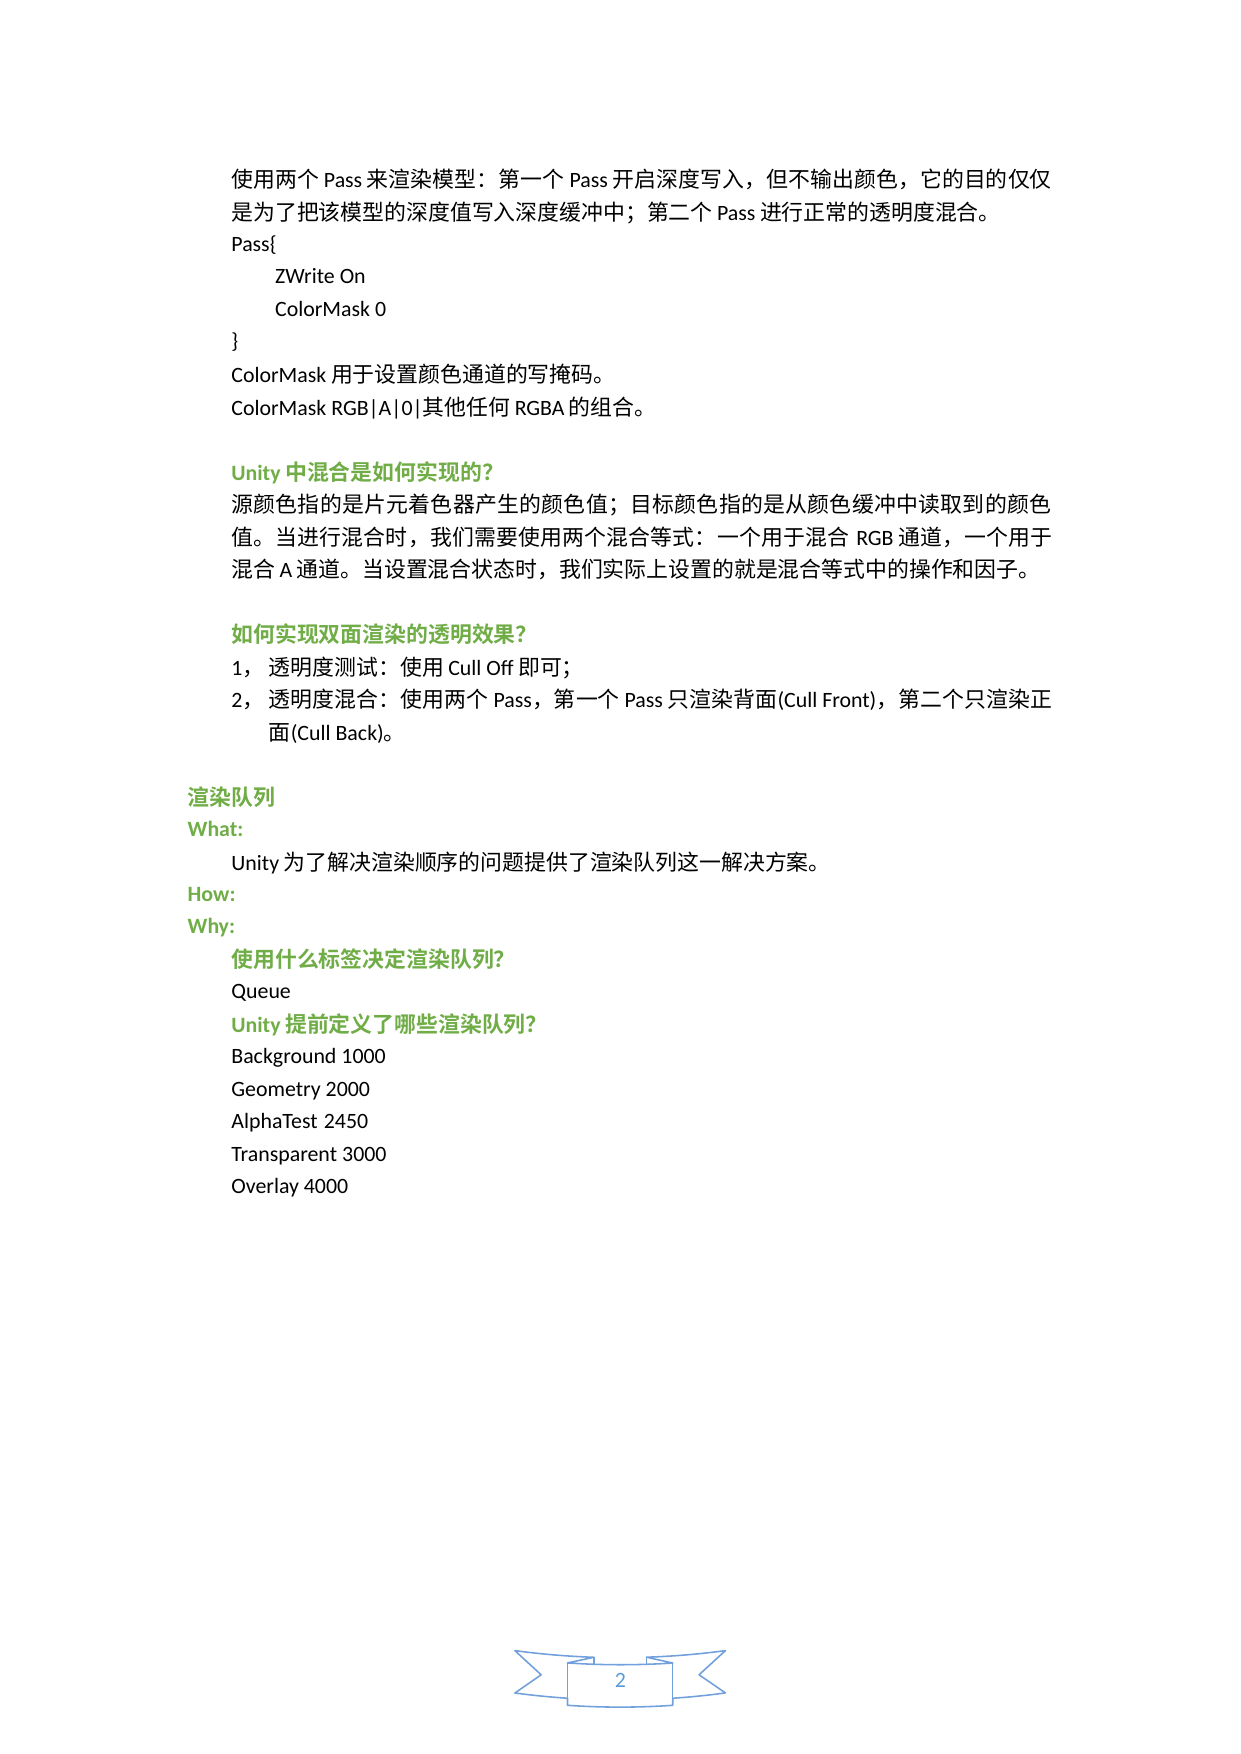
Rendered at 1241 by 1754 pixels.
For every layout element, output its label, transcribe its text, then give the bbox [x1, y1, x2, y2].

text Background 1000 [187, 1039, 1053, 1072]
text ColorMask 0 [231, 292, 1053, 324]
list 透明度混合：使用两个Pass，第一个Pass只渲染背面(Cull Front)，第二个只渲染正面(Cull Back)。 [231, 682, 1053, 747]
text Unity为了解决渲染顺序的问题提供了渲染队列这一解决方案。 [187, 844, 1053, 877]
text 渲染队列 [187, 779, 1053, 812]
text Overlay 4000 [187, 1169, 1053, 1202]
text ColorMask用于设置颜色通道的写掩码。 [231, 357, 1053, 389]
text 使用两个Pass来渲染模型：第一个Pass开启深度写入，但不输出颜色，它的目的仅仅是为了把该模型的深度值写入深度缓冲中；第二个Pass进行正常的透明度混合。 [231, 162, 1053, 227]
text How: [187, 877, 1053, 909]
text What: [187, 812, 1053, 844]
text Pass{ [231, 227, 1053, 259]
text Unity中混合是如何实现的？ [187, 454, 1053, 487]
text Transparent 3000 [187, 1137, 1053, 1169]
text ColorMask RGB|A|0|其他任何RGBA的组合。 [231, 389, 1053, 422]
list 透明度测试：使用Cull Off即可； [231, 649, 1053, 682]
text 使用什么标签决定渲染队列？ [187, 942, 1053, 974]
text 源颜色指的是片元着色器产生的颜色值；目标颜色指的是从颜色缓冲中读取到的颜色值。当进行混合时，我们需要使用两个混合等式：一个用于混合RGB通道，一个用于混合A通道。当设置混合状态时，我们实际上设置的就是混合等式中的操作和因子。 [231, 487, 1053, 584]
text AlphaTest 2450 [187, 1104, 1053, 1137]
text ZWrite On [231, 259, 1053, 292]
text Why: [187, 909, 1053, 942]
text Unity提前定义了哪些渲染队列？ [187, 1007, 1053, 1039]
text 如何实现双面渲染的透明效果？ [231, 617, 1053, 649]
text Queue [187, 974, 1053, 1007]
text Geometry 2000 [187, 1072, 1053, 1104]
text } [231, 324, 1053, 357]
